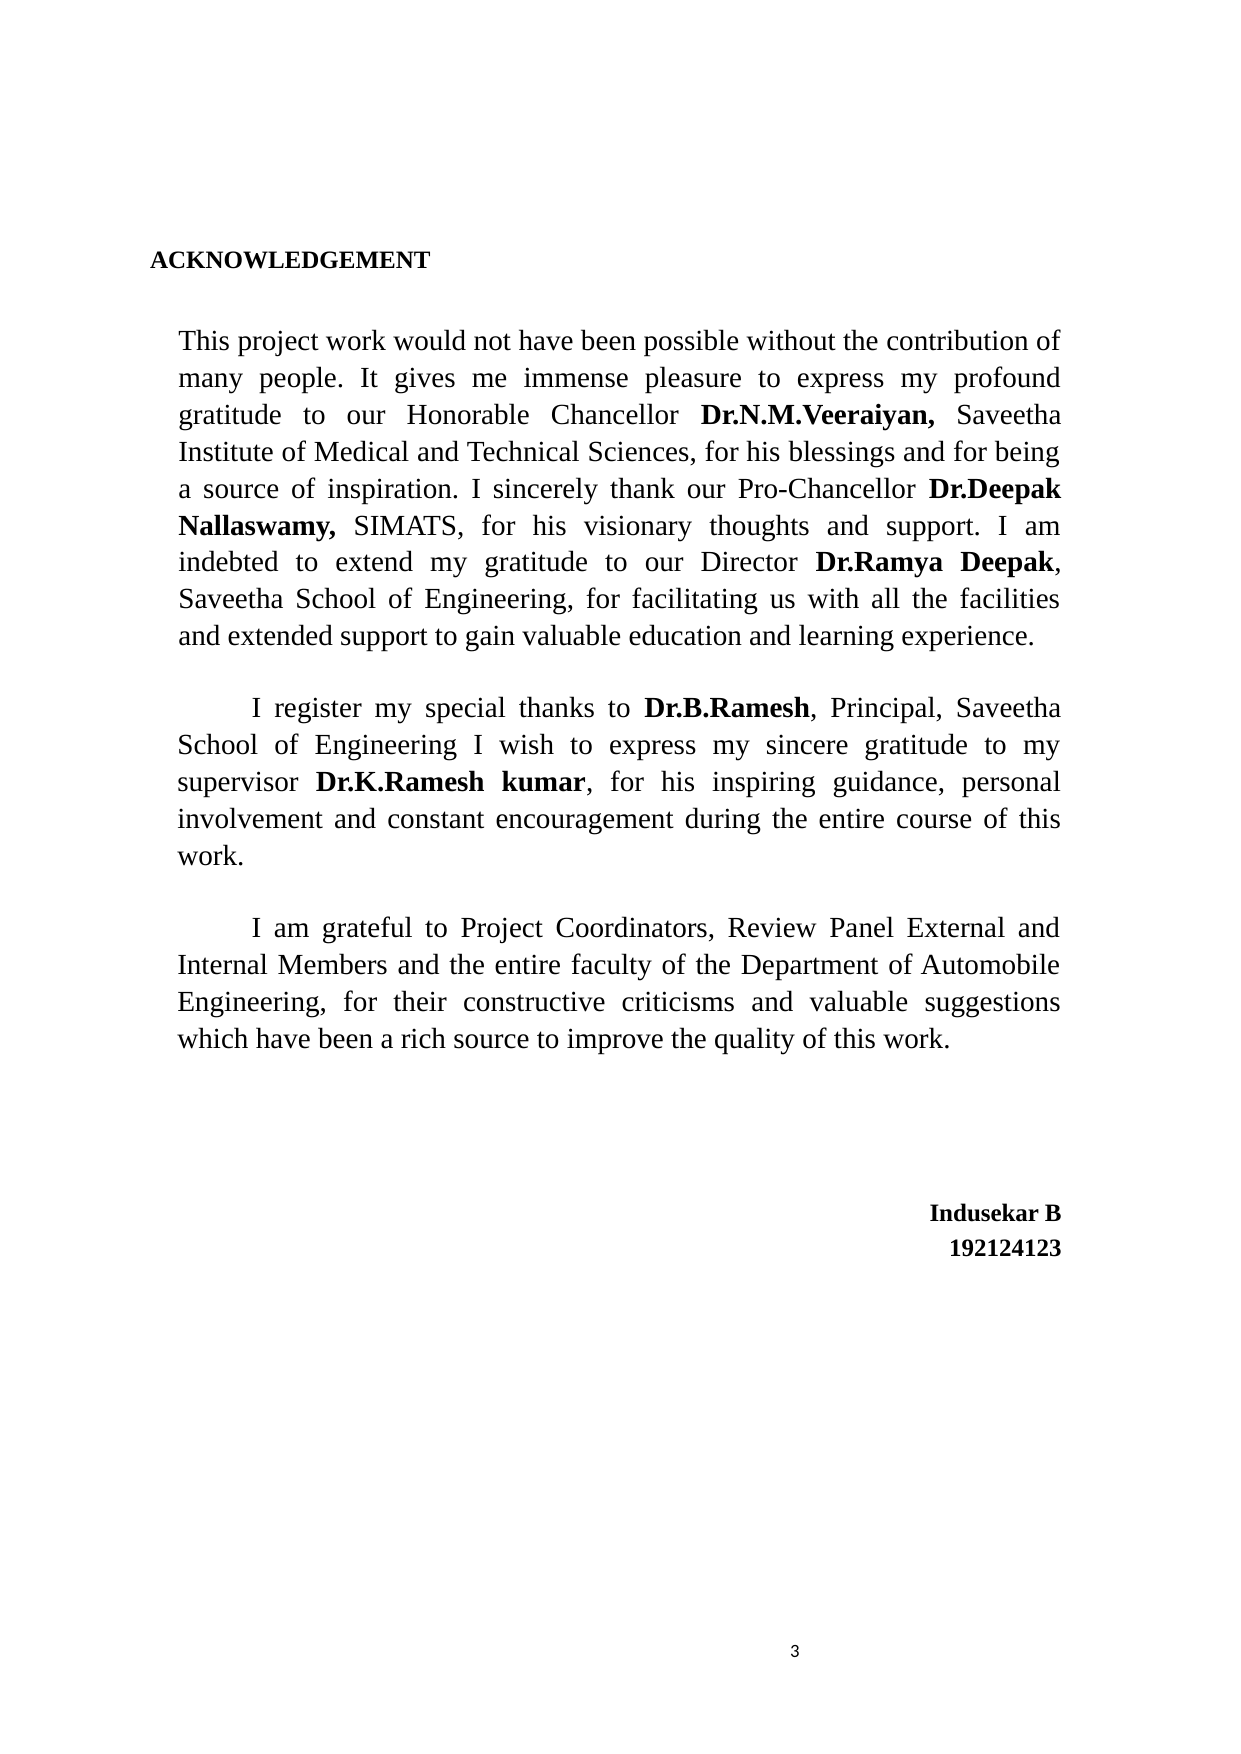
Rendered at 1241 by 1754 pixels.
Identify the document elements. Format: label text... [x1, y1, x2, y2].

text I am grateful to Project Coordinators, Review Panel External and Internal Members and the entire faculty of the Department of Automobile Engineering, for their constructive criticisms and valuable suggestions which have been a rich source to improve the quality of this work. [177, 910, 1061, 1054]
text ACKNOWLEDGEMENT [150, 245, 1090, 274]
text I register my special thanks to Dr.B.Ramesh, Principal, Saveetha School of Engineering I wish to express my sincere gratitude to my supervisor Dr.K.Ramesh kumar, for his inspiring guidance, personal involvement and constant encouragement during the entire course of this work. [177, 691, 1061, 872]
text Indusekar B [177, 1198, 1061, 1227]
text 192124123 [177, 1233, 1061, 1262]
text This project work would not have been possible without the contribution of many people. It gives me immense pleasure to express my profound gratitude to our Honorable Chancellor Dr.N.M.Veeraiyan, Saveetha Institute of Medical and Technical Sciences, for his blessings and for being a source of inspiration. I sincerely thank our Pro-Chancellor Dr.Deepak Nallaswamy, SIMATS, for his visionary thoughts and support. I am indebted to extend my gratitude to our Director Dr.Ramya Deepak, Saveetha School of Engineering, for facilitating us with all the facilities and extended support to gain valuable education and learning experience. [178, 323, 1061, 652]
